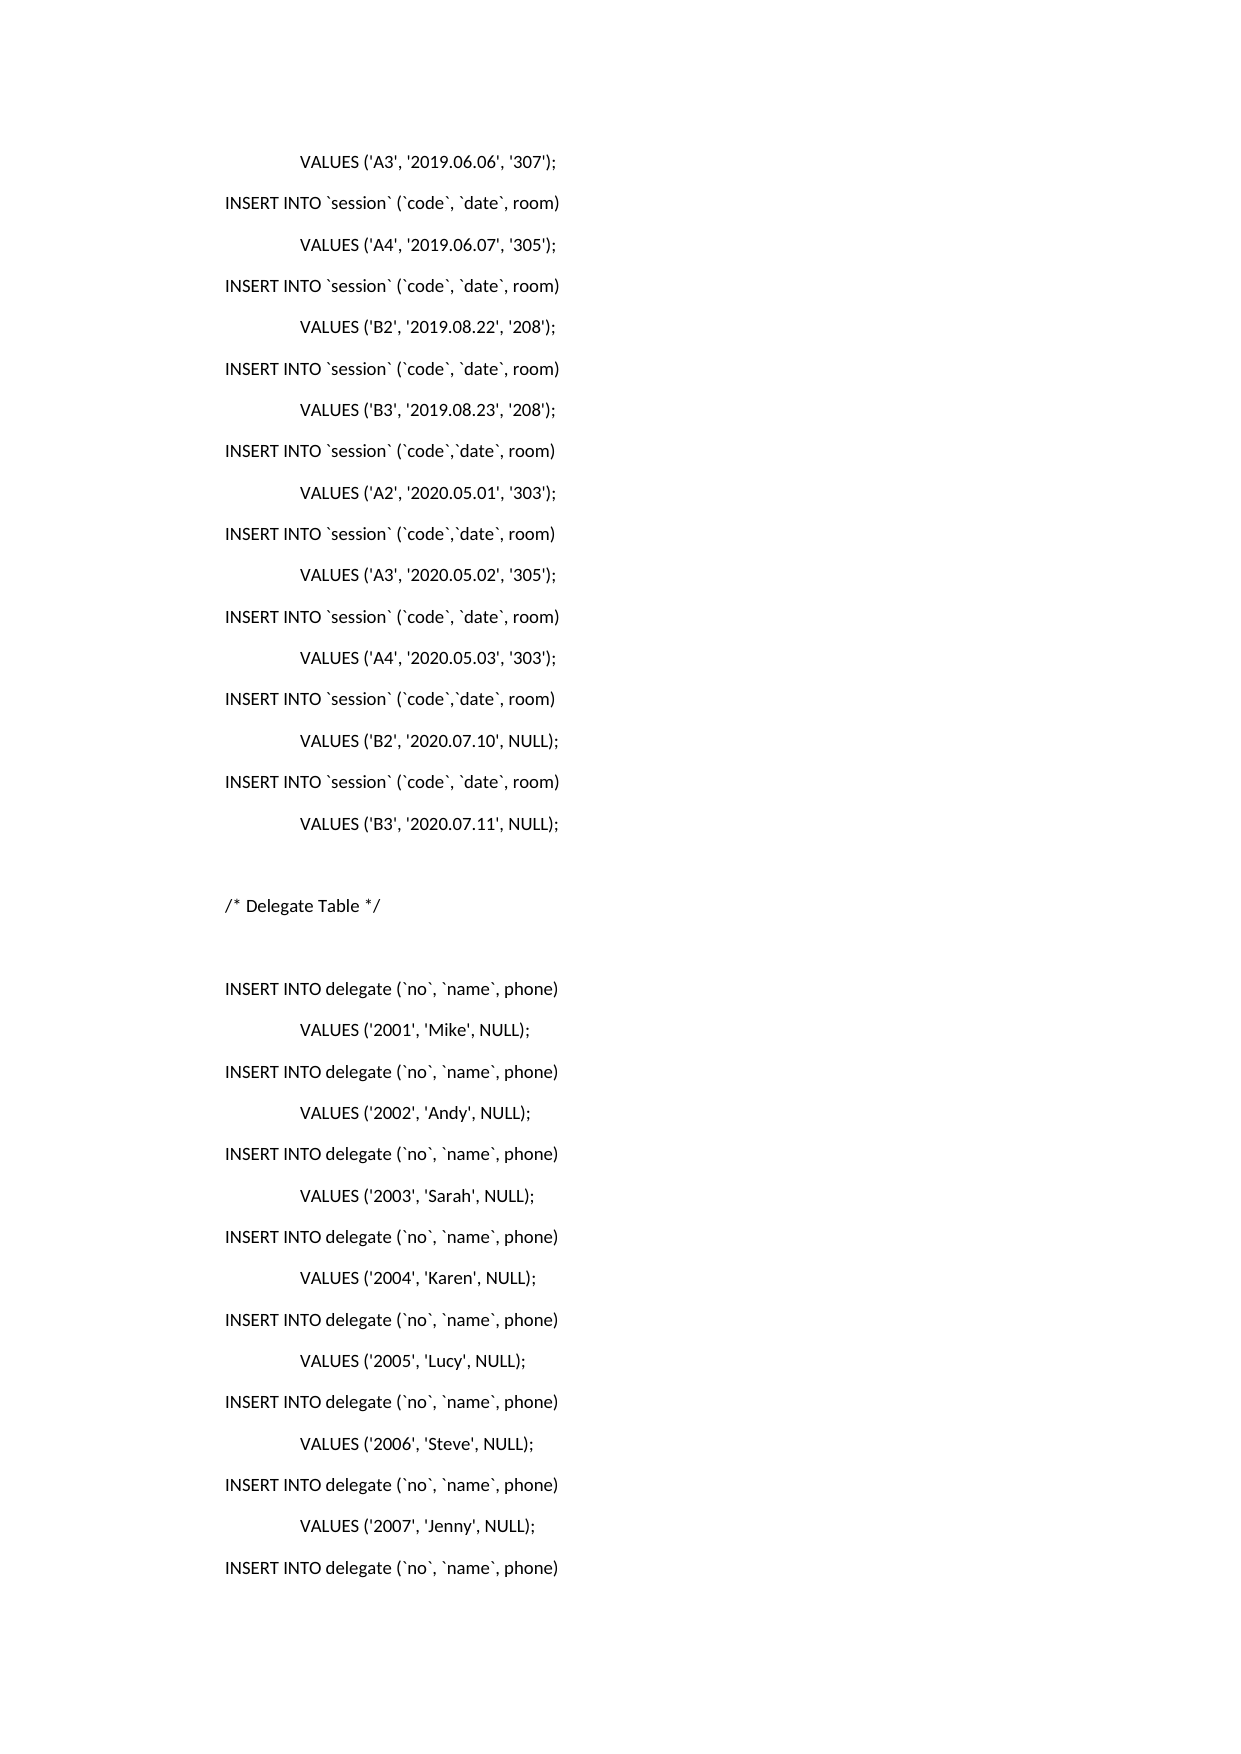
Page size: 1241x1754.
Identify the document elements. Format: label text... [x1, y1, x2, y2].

text INSERT INTO delegate (`no`, `name`, phone) [150, 1556, 1090, 1579]
text INSERT INTO `session` (`code`, `date`, room) [150, 770, 1090, 793]
text INSERT INTO `session` (`code`, `date`, room) [150, 357, 1090, 380]
text VALUES ('2007', 'Jenny', NULL); [150, 1515, 1090, 1538]
text VALUES ('B2', '2020.07.10', NULL); [150, 729, 1090, 752]
text VALUES ('A3', '2020.05.02', '305'); [150, 563, 1090, 586]
text VALUES ('A3', '2019.06.06', '307'); [150, 150, 1090, 173]
text VALUES ('2001', 'Mike', NULL); [150, 1018, 1090, 1041]
text VALUES ('A2', '2020.05.01', '303'); [150, 481, 1090, 504]
text INSERT INTO delegate (`no`, `name`, phone) [150, 1391, 1090, 1413]
text INSERT INTO `session` (`code`,`date`, room) [150, 688, 1090, 711]
text VALUES ('2006', 'Steve', NULL); [150, 1432, 1090, 1455]
text VALUES ('B3', '2020.07.11', NULL); [150, 812, 1090, 834]
text INSERT INTO `session` (`code`, `date`, room) [150, 605, 1090, 628]
text VALUES ('B2', '2019.08.22', '208'); [150, 315, 1090, 338]
text INSERT INTO delegate (`no`, `name`, phone) [150, 1473, 1090, 1496]
text VALUES ('2005', 'Lucy', NULL); [150, 1349, 1090, 1372]
text INSERT INTO `session` (`code`,`date`, room) [150, 522, 1090, 545]
text INSERT INTO `session` (`code`,`date`, room) [150, 439, 1090, 462]
text VALUES ('2004', 'Karen', NULL); [150, 1267, 1090, 1289]
text VALUES ('B3', '2019.08.23', '208'); [150, 398, 1090, 421]
text VALUES ('A4', '2020.05.03', '303'); [150, 646, 1090, 669]
text INSERT INTO delegate (`no`, `name`, phone) [150, 1142, 1090, 1165]
text INSERT INTO delegate (`no`, `name`, phone) [150, 1225, 1090, 1248]
text INSERT INTO delegate (`no`, `name`, phone) [150, 977, 1090, 1000]
text INSERT INTO delegate (`no`, `name`, phone) [150, 1060, 1090, 1083]
text /* Delegate Table */ [150, 894, 1090, 917]
text VALUES ('2003', 'Sarah', NULL); [150, 1184, 1090, 1207]
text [150, 191, 1090, 214]
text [150, 274, 1090, 297]
text VALUES ('A4', '2019.06.07', '305'); [150, 233, 1090, 256]
text INSERT INTO delegate (`no`, `name`, phone) [150, 1308, 1090, 1331]
text VALUES ('2002', 'Andy', NULL); [150, 1101, 1090, 1124]
